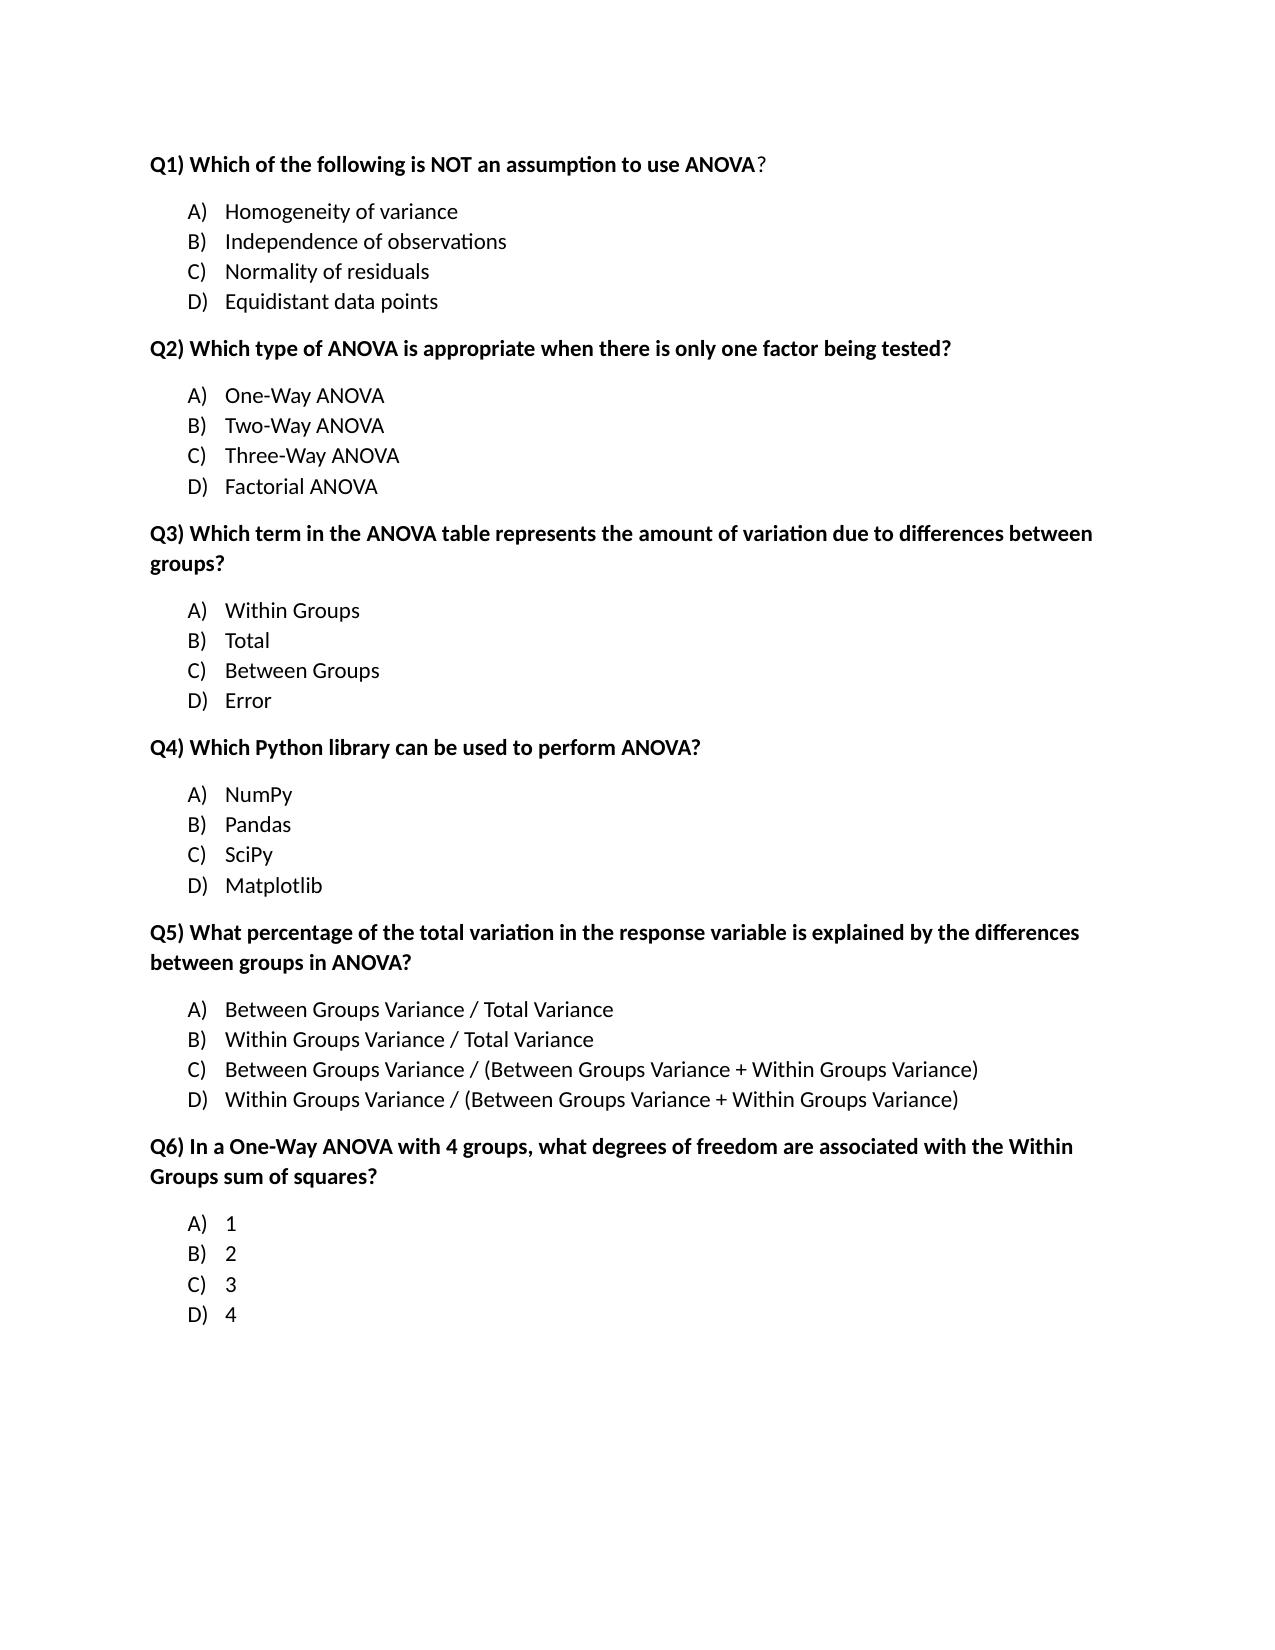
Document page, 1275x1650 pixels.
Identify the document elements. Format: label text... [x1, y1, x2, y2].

list 1 [187, 1209, 1125, 1237]
text Q6) In a One-Way ANOVA with 4 groups, what degrees of freedom are associated with the Within Groups sum of squares? [150, 1132, 1125, 1191]
text Q3) Which term in the ANOVA table represents the amount of variation due to differences between groups? [150, 519, 1125, 577]
list Three-Way ANOVA [187, 442, 1125, 470]
list Between Groups Variance / (Between Groups Variance + Within Groups Variance) [187, 1055, 1125, 1083]
text Q5) What percentage of the total variation in the response variable is explained by the differences between groups in ANOVA? [150, 918, 1125, 976]
list NumPy [187, 780, 1125, 808]
text Q2) Which type of ANOVA is appropriate when there is only one factor being tested? [150, 334, 1125, 362]
list Error [187, 686, 1125, 714]
text Q1) Which of the following is NOT an assumption to use ANOVA? [150, 150, 1125, 178]
list Within Groups [187, 596, 1125, 624]
list Within Groups Variance / (Between Groups Variance + Within Groups Variance) [187, 1085, 1125, 1113]
list 3 [187, 1270, 1125, 1298]
list One-Way ANOVA [187, 381, 1125, 409]
text Q4) Which Python library can be used to perform ANOVA? [150, 733, 1125, 761]
list Factorial ANOVA [187, 472, 1125, 500]
list Independence of observations [187, 227, 1125, 255]
list Equidistant data points [187, 287, 1125, 316]
list Pandas [187, 810, 1125, 838]
list Homogeneity of variance [187, 197, 1125, 225]
list SciPy [187, 841, 1125, 869]
list Normality of residuals [187, 257, 1125, 285]
list 4 [187, 1300, 1125, 1328]
list Total [187, 626, 1125, 654]
list Between Groups Variance / Total Variance [187, 995, 1125, 1023]
list 2 [187, 1239, 1125, 1268]
list Matplotlib [187, 871, 1125, 899]
list Within Groups Variance / Total Variance [187, 1025, 1125, 1053]
list Between Groups [187, 656, 1125, 684]
list Two-Way ANOVA [187, 411, 1125, 439]
